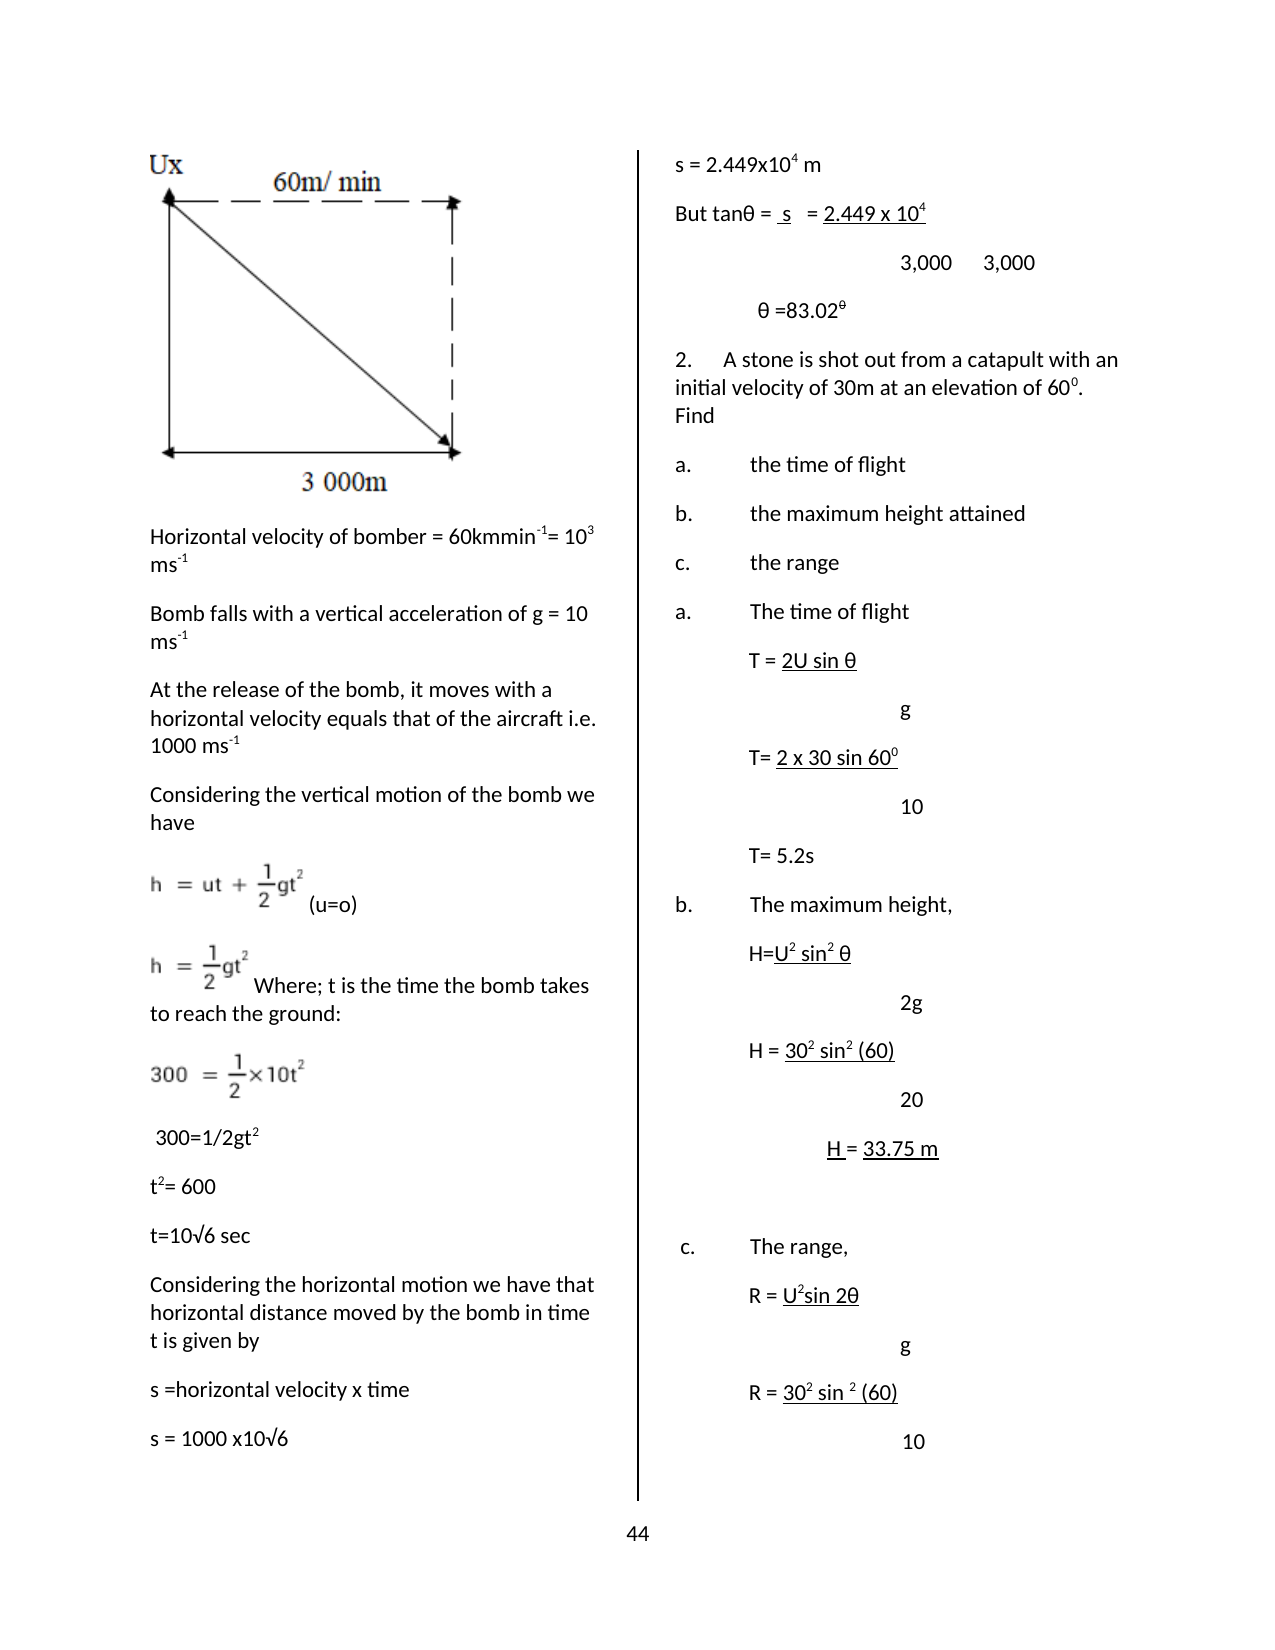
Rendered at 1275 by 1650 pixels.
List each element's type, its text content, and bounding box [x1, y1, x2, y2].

text θ =83.020 [675, 297, 1125, 324]
text g [827, 694, 1125, 723]
text T = 2U sin θ [675, 646, 1125, 674]
text 2g [827, 988, 1125, 1016]
text b. The maximum height, [675, 890, 1125, 918]
text R = U2sin 2θ [675, 1281, 1125, 1309]
text 10 [827, 792, 1125, 820]
picture [150, 1047, 305, 1103]
text Where; t is the time the bomb takes to reach the ground: [150, 939, 600, 1027]
text g [827, 1330, 1125, 1358]
text 3,000 3,000 [827, 248, 1125, 276]
text 300=1/2gt2 [150, 1123, 600, 1151]
text Horizontal velocity of bomber = 60kmmin-1= 103 ms-1 [150, 522, 600, 578]
text c. The range, [675, 1232, 1125, 1260]
text t=10√6 sec [150, 1221, 600, 1249]
text H = 302 sin2 (60) [675, 1037, 1125, 1064]
text Considering the horizontal motion we have that horizontal distance moved by the bomb in time t is given by [150, 1270, 600, 1354]
text b. the maximum height attained [675, 499, 1125, 527]
text s = 1000 x10√6 [150, 1424, 600, 1452]
picture [150, 857, 304, 912]
text At the release of the bomb, it moves with a horizontal velocity equals that of the aircraft i.e. 1000 ms-1 [150, 676, 600, 760]
text t2= 600 [150, 1172, 600, 1200]
text H=U2 sin2 θ [675, 939, 1125, 967]
text 2. A stone is shot out from a catapult with an initial velocity of 30m at an elevation of 600. Find [675, 345, 1125, 429]
text 10 [902, 1427, 1125, 1455]
text T= 2 x 30 sin 600 [675, 743, 1125, 771]
text a. The time of flight [675, 597, 1125, 625]
picture [150, 938, 249, 994]
text c. the range [675, 548, 1125, 576]
text 20 [827, 1085, 1125, 1113]
text s =horizontal velocity x time [150, 1375, 600, 1403]
picture [150, 150, 472, 496]
text But tanθ = s = 2.449 x 104 [675, 199, 1125, 227]
text T= 5.2s [675, 841, 1125, 869]
text a. the time of flight [675, 450, 1125, 478]
text Bomb falls with a vertical acceleration of g = 10 ms-1 [150, 599, 600, 655]
text Considering the vertical motion of the bomb we have [150, 781, 600, 837]
text s = 2.449x104 m [675, 150, 1125, 178]
text H = 33.75 m [827, 1134, 1125, 1162]
text R = 302 sin 2 (60) [675, 1378, 1125, 1407]
